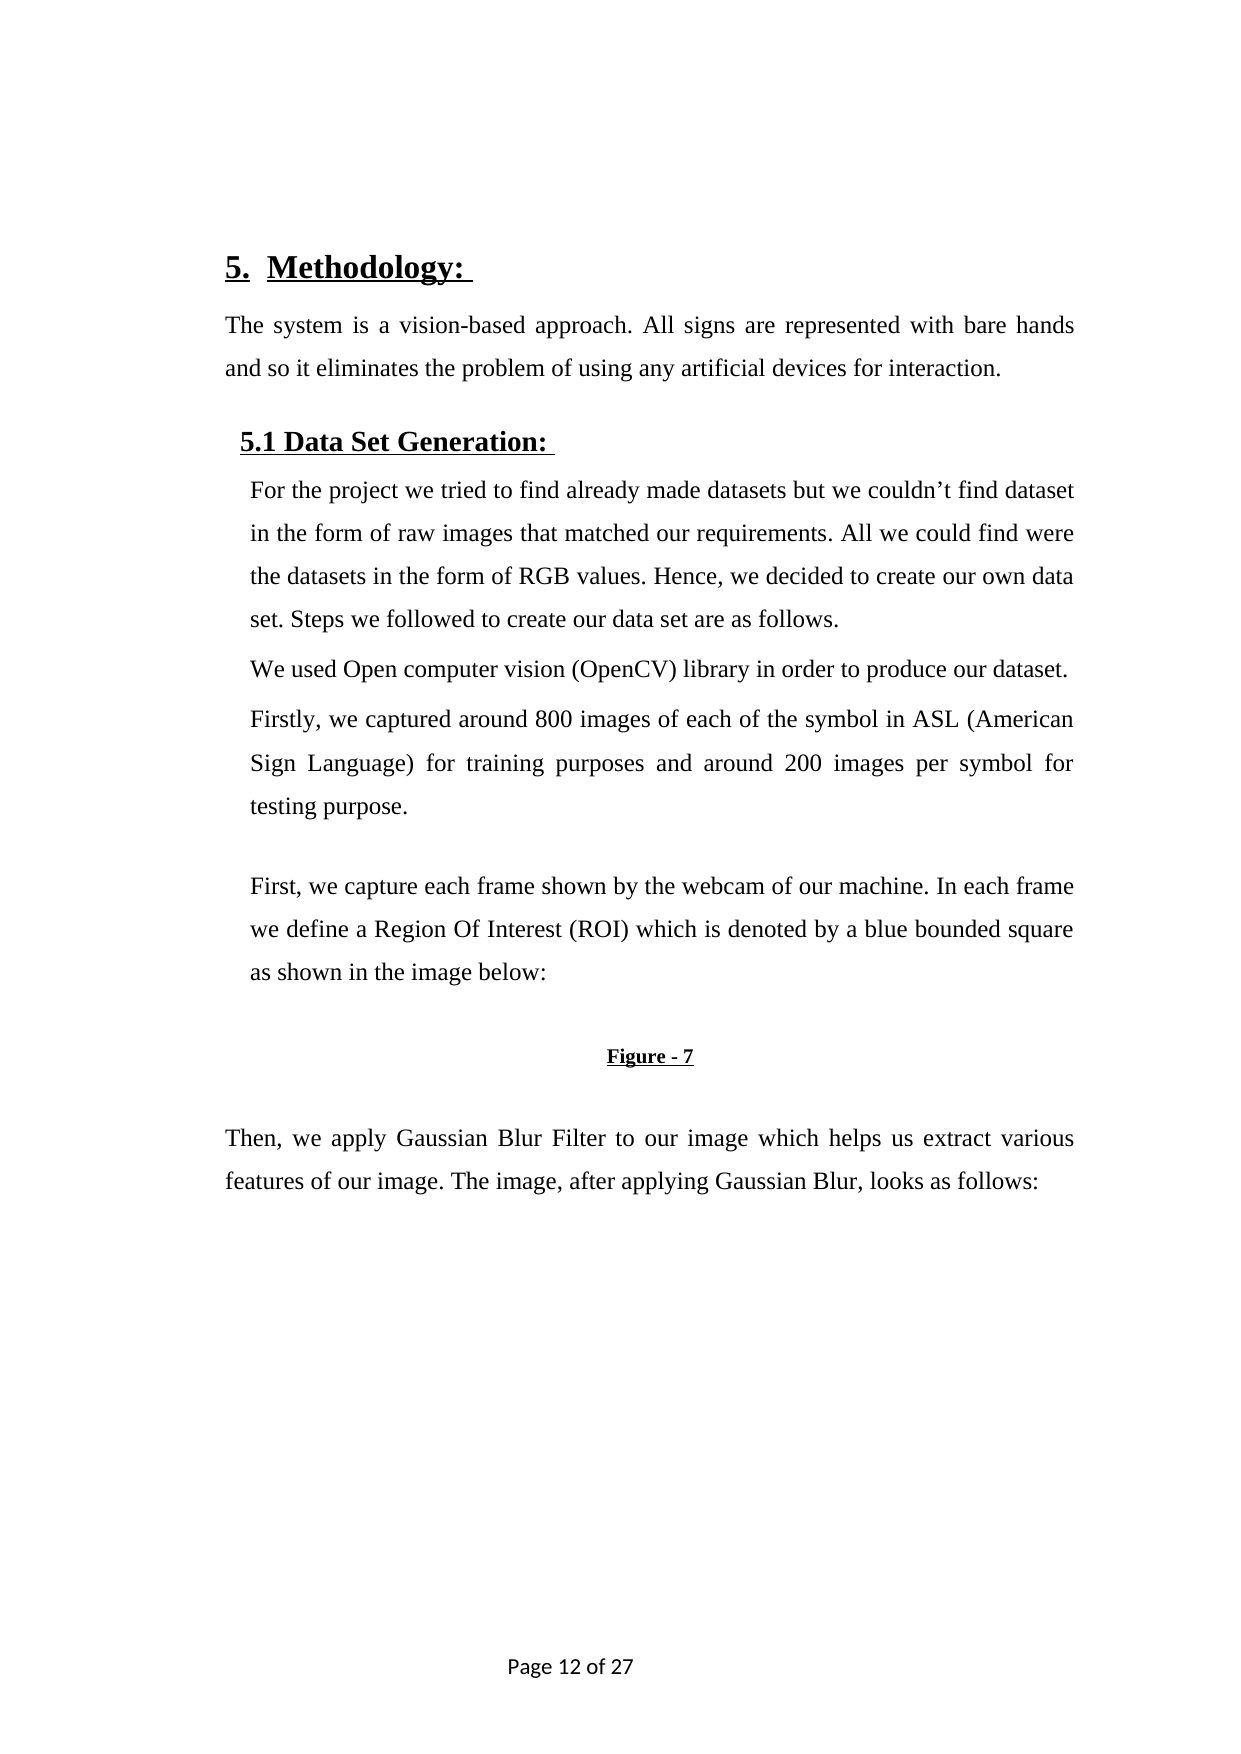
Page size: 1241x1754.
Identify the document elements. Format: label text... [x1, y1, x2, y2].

text We used Open computer vision (OpenCV) library in order to produce our dataset. [225, 654, 1075, 683]
text The system is a vision-based approach. All signs are represented with bare hands and so it eliminates the problem of using any artificial devices for interaction. [225, 310, 1076, 382]
text 5.1 Data Set Generation: [225, 424, 1076, 458]
text Firstly, we captured around 800 images of each of the symbol in ASL (American Sign Language) for training purposes and around 200 images per symbol for testing purpose. [250, 704, 1075, 819]
text Figure - 7 [225, 1044, 1075, 1068]
text First, we capture each frame shown by the webcam of our machine. In each frame we define a Region Of Interest (ROI) which is denoted by a blue bounded square as shown in the image below: [250, 871, 1075, 986]
text For the project we tried to find already made datasets but we couldn’t find dataset in the form of raw images that matched our requirements. All we could find were the datasets in the form of RGB values. Hence, we decided to create our own data set. Steps we followed to create our data set are as follows. [250, 475, 1076, 633]
text Then, we apply Gaussian Blur Filter to our image which helps us extract various features of our image. The image, after applying Gaussian Blur, looks as follows: [225, 1123, 1076, 1195]
text 5. Methodology: [225, 247, 1076, 285]
